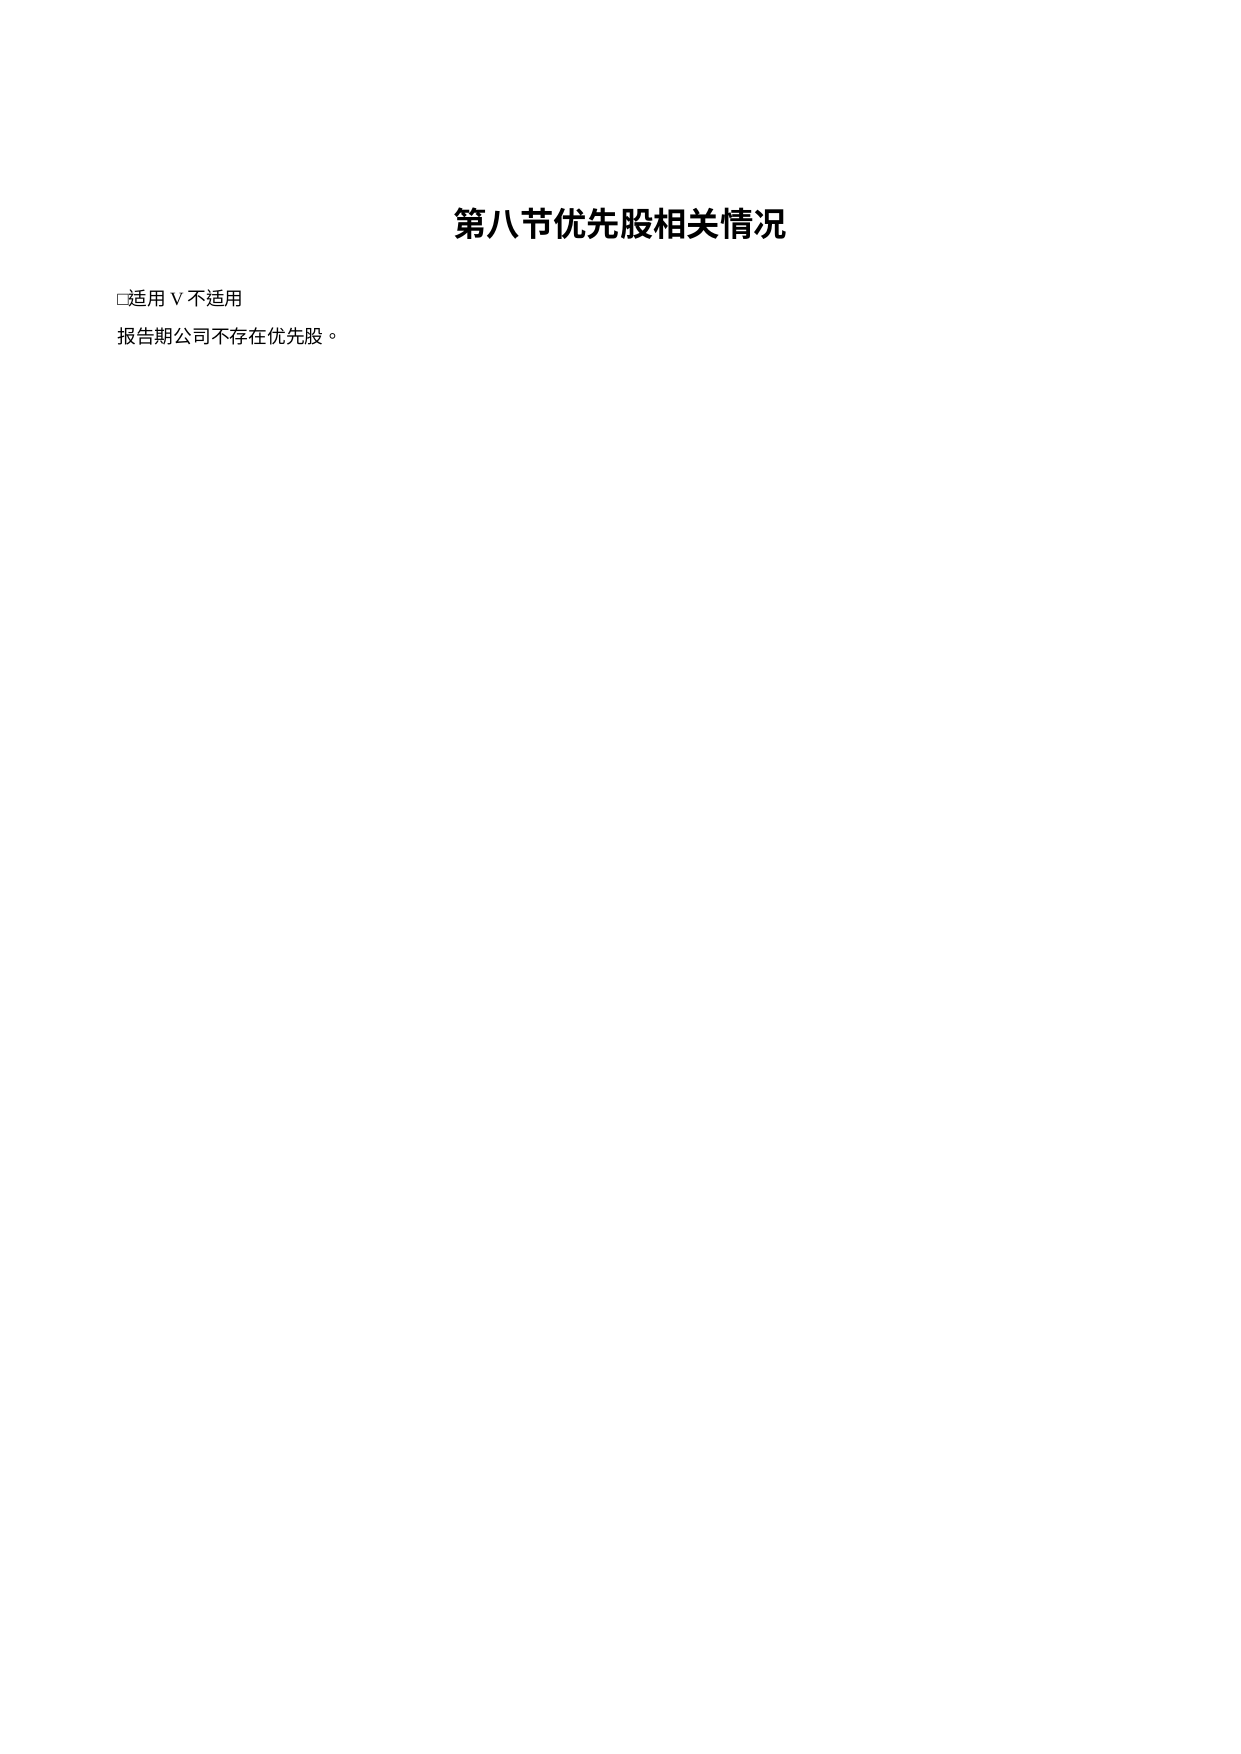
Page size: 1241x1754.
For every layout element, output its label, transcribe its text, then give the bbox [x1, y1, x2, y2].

text □适用V不适用 [65, 286, 1175, 311]
text 报告期公司不存在优先股。 [65, 323, 1175, 349]
